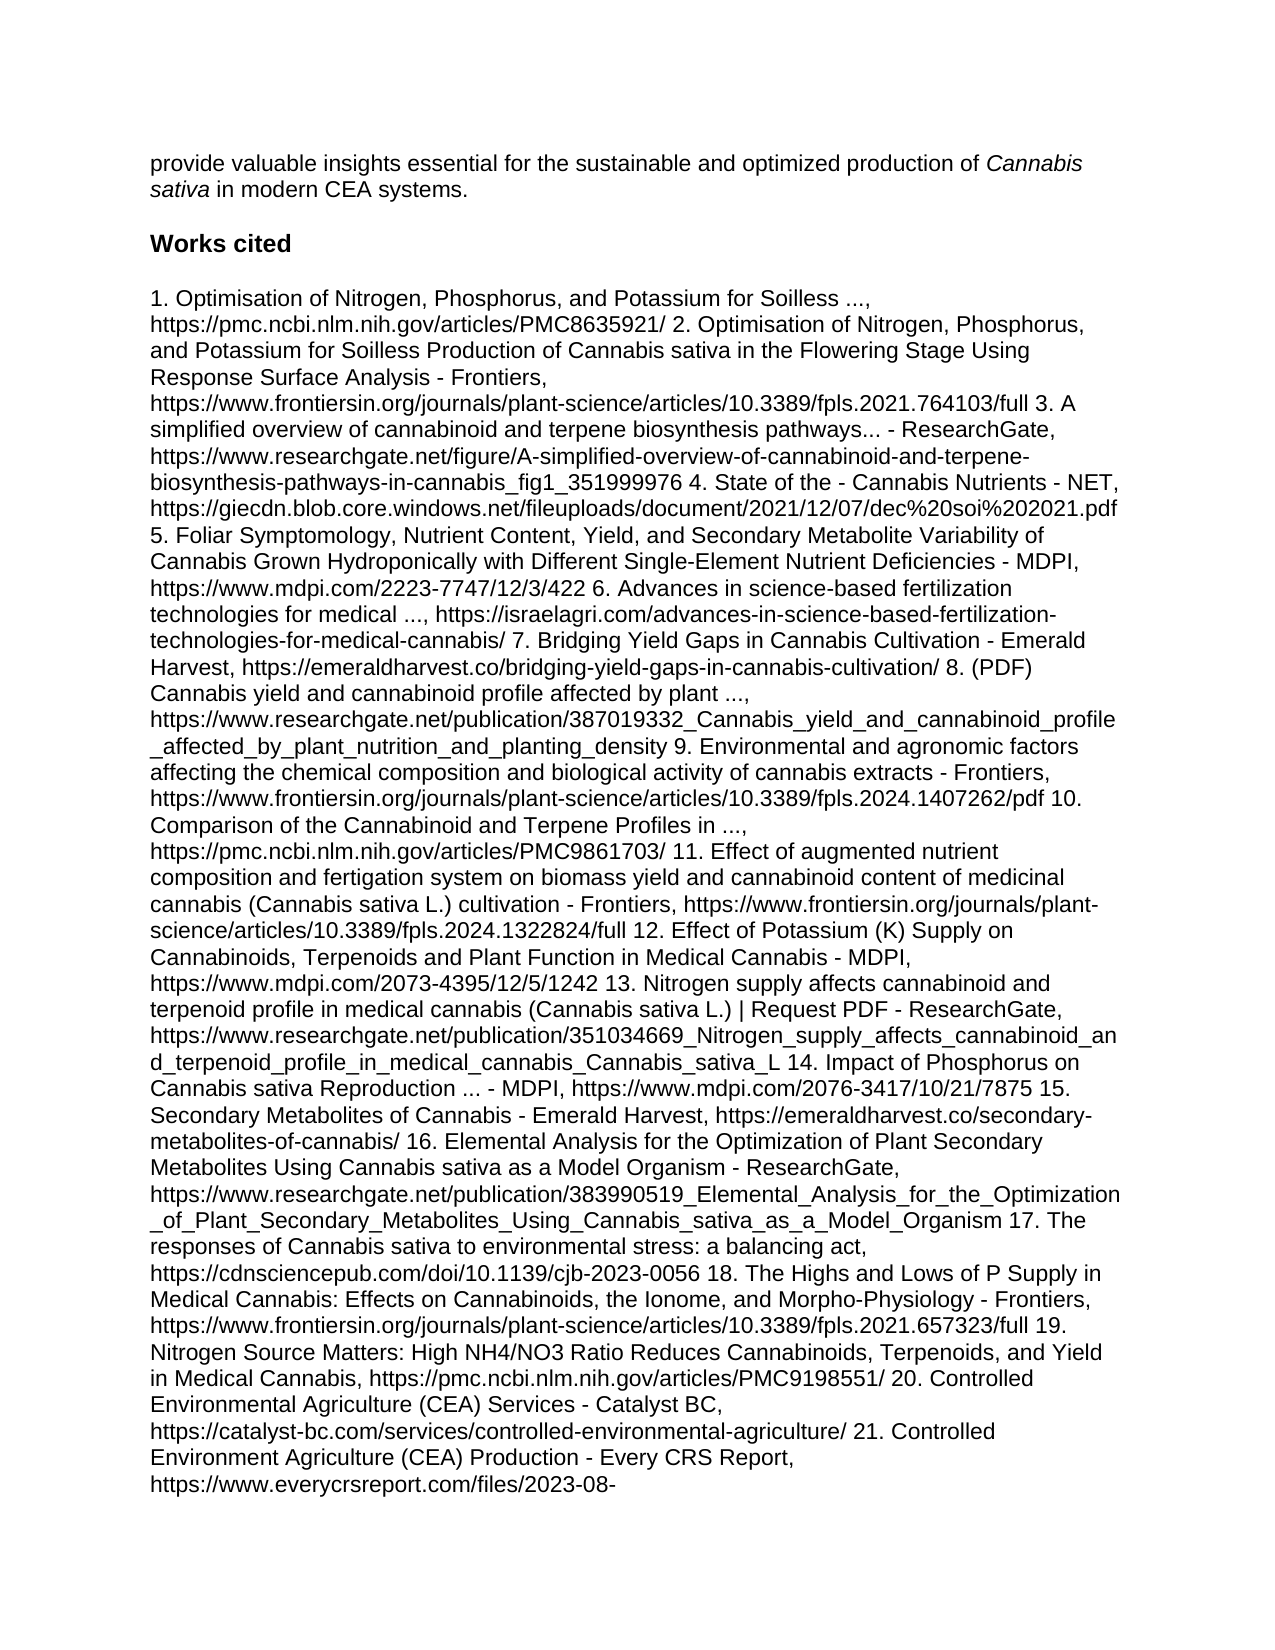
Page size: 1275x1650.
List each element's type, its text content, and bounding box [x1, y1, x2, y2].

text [150, 150, 1125, 203]
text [150, 284, 1125, 1497]
subtitle Works cited [150, 229, 1125, 258]
